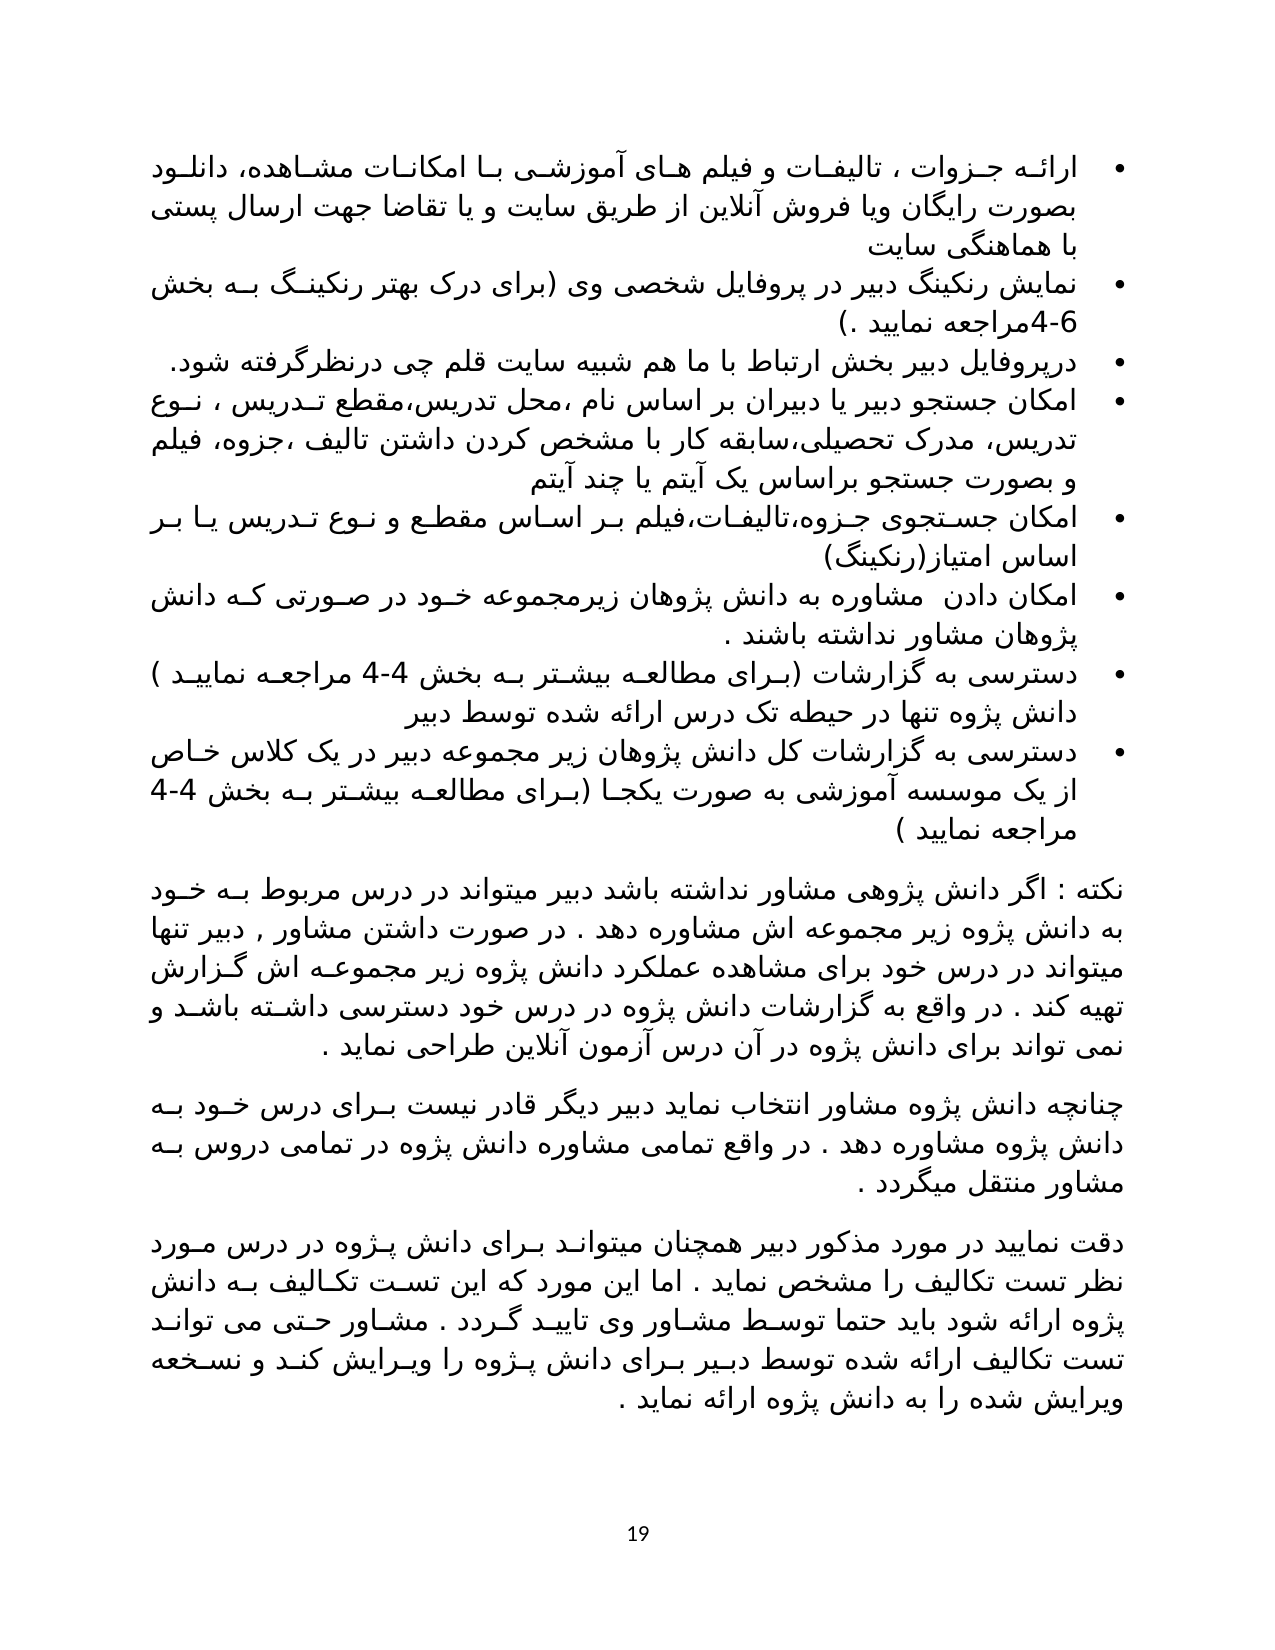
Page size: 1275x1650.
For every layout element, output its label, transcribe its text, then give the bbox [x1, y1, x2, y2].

list ارائه جزوات ، تالیفات و فیلم های آموزشی با امکانات مشاهده، دانلود بصورت رایگان ویا فروش آنلاین از طریق سایت و یا تقاضا جهت ارسال پستی با هماهنگی سایت [150, 150, 1116, 262]
list امکان دادن مشاوره به دانش پژوهان زیرمجموعه خود در صورتی که دانش پژوهان مشاور نداشته باشند . [150, 578, 1116, 651]
text دقت نمایید در مورد مذکور دبیر همچنان میتواند برای دانش پژوه در درس مورد نظر تست تکالیف را مشخص نماید . اما این مورد که این تست تکالیف به دانش پژوه ارائه شود باید حتما توسط مشاور وی تایید گردد . مشاور حتی می تواند تست تکالیف ارائه شده توسط دبیر برای دانش پژوه را ویرایش کند و نسخعه ویرایش شده را به دانش پژوه ارائه نماید . [150, 1225, 1125, 1415]
list امکان جستجوی جزوه،تالیفات،فیلم بر اساس مقطع و نوع تدریس یا بر اساس امتیاز(رنکینگ) [150, 501, 1116, 573]
list امکان جستجو دبیر یا دبیران بر اساس نام ،محل تدریس،مقطع تدریس ، نوع تدریس، مدرک تحصیلی،سابقه کار با مشخص کردن داشتن تالیف ،جزوه، فیلم و بصورت جستجو براساس یک آیتم یا چند آیتم [150, 384, 1116, 496]
text چنانچه دانش پژوه مشاور انتخاب نماید دبیر دیگر قادر نیست برای درس خود به دانش پژوه مشاوره دهد . در واقع تمامی مشاوره دانش پژوه در تمامی دروس به مشاور منتقل میگردد . [150, 1088, 1125, 1199]
list نمایش رنکینگ دبیر در پروفایل شخصی وی (برای درک بهتر رنکینگ به بخش 6-4مراجعه نمایید .) [150, 267, 1116, 340]
text نکته : اگر دانش پژوهی مشاور نداشته باشد دبیر میتواند در درس مربوط به خود به دانش پژوه زیر مجموعه اش مشاوره دهد . در صورت داشتن مشاور , دبیر تنها میتواند در درس خود برای مشاهده عملکرد دانش پژوه زیر مجموعه اش گزارش تهیه کند . در واقع به گزارشات دانش پژوه در درس خود دسترسی داشته باشد و نمی تواند برای دانش پژوه در آن درس آزمون آنلاین طراحی نماید . [150, 872, 1125, 1062]
list درپروفایل دبیر بخش ارتباط با ما هم شبیه سایت قلم چی درنظرگرفته شود. [150, 345, 1116, 379]
list دسترسی به گزارشات کل دانش پژوهان زیر مجموعه دبیر در یک کلاس خاص از یک موسسه آموزشی به صورت یکجا (برای مطالعه بیشتر به بخش 4-4 مراجعه نمایید ) [150, 734, 1116, 846]
list دسترسی به گزارشات (برای مطالعه بیشتر به بخش 4-4 مراجعه نمایید ) دانش پژوه تنها در حیطه تک درس ارائه شده توسط دبیر [150, 656, 1116, 729]
